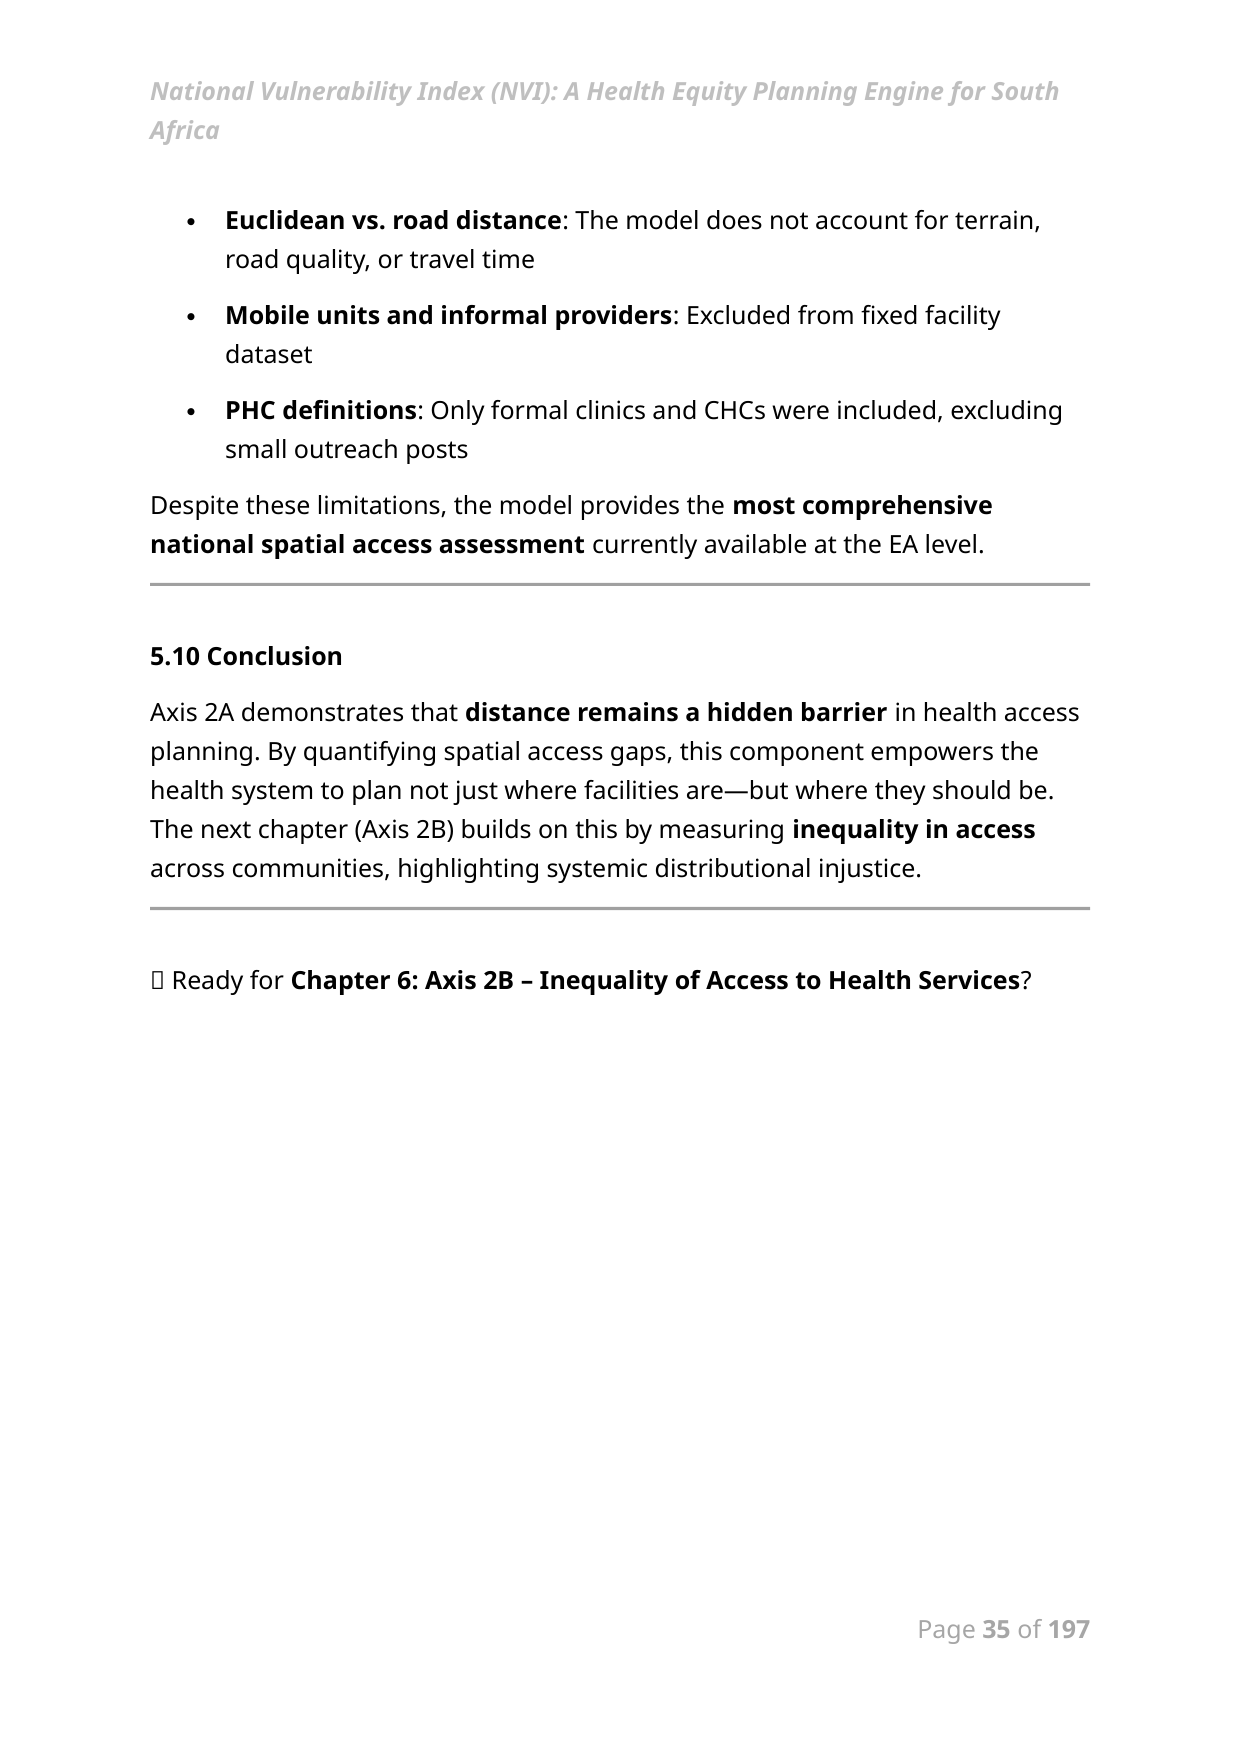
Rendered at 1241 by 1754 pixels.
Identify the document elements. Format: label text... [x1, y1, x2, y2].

list Euclidean vs. road distance: The model does not account for terrain, road quality, or travel time [187, 203, 1090, 276]
list PHC definitions: Only formal clinics and CHCs were included, excluding small outreach posts [187, 393, 1090, 466]
text 5.10 Conclusion [150, 639, 1090, 673]
text Axis 2A demonstrates that distance remains a hidden barrier in health access planning. By quantifying spatial access gaps, this component empowers the health system to plan not just where facilities are—but where they should be. The next chapter (Axis 2B) builds on this by measuring inequality in access across communities, highlighting systemic distributional injustice. [150, 694, 1090, 885]
text Despite these limitations, the model provides the most comprehensive national spatial access assessment currently available at the EA level. [150, 488, 1090, 561]
list Mobile units and informal providers: Excluded from fixed facility dataset [187, 298, 1090, 371]
text ✅ Ready for Chapter 6: Axis 2B – Inequality of Access to Health Services? [150, 963, 1090, 997]
